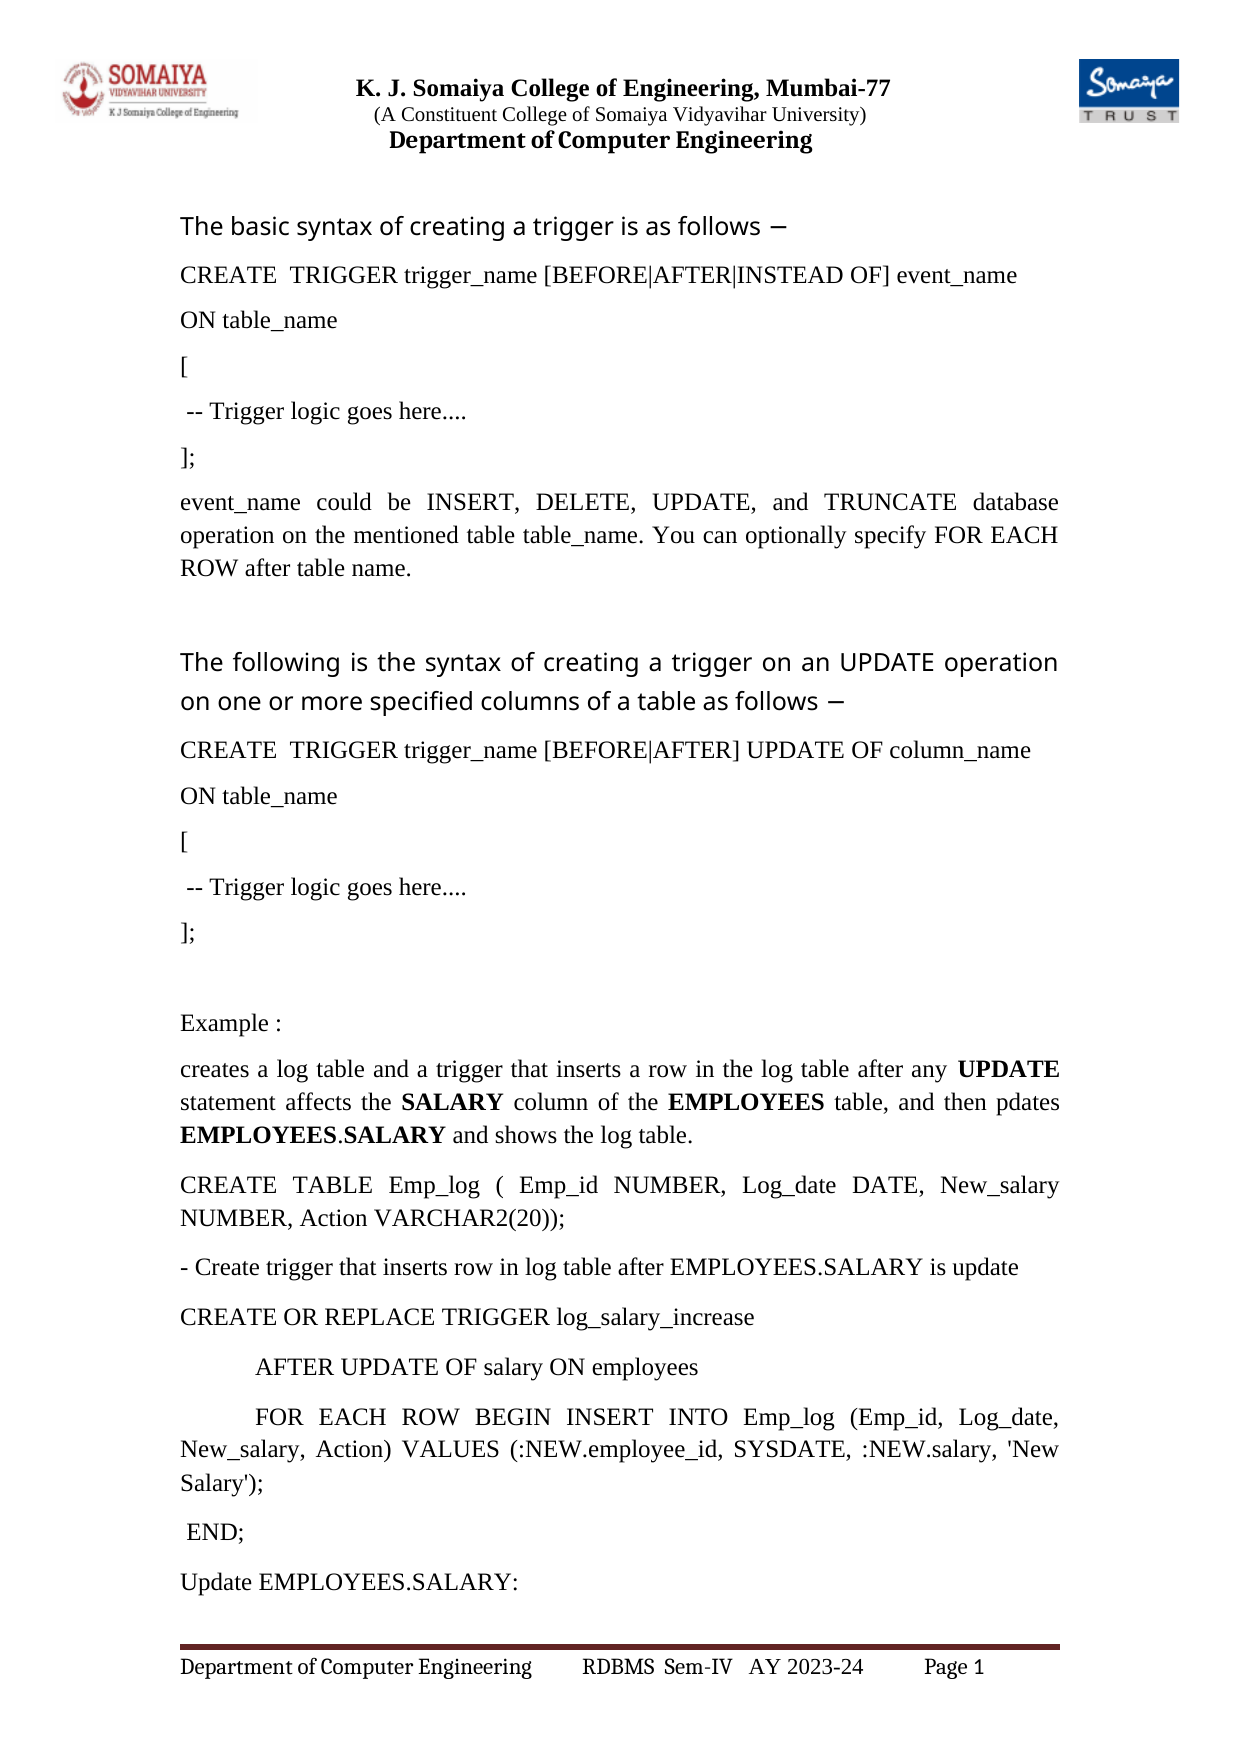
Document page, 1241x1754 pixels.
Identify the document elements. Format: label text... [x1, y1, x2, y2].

text -- Trigger logic goes here.... [180, 872, 1060, 901]
picture [55, 59, 258, 123]
text ]; [180, 442, 1060, 471]
text The following is the syntax of creating a trigger on an UPDATE operation on one or more specified columns of a table as follows − [180, 644, 1060, 718]
text Update EMPLOYEES.SALARY: [180, 1567, 1060, 1596]
text END; [180, 1517, 1060, 1546]
text [ [180, 826, 1060, 855]
text ON table_name [180, 781, 1060, 810]
text AFTER UPDATE OF salary ON employees [180, 1352, 1060, 1381]
text CREATE TRIGGER trigger_name [BEFORE|AFTER] UPDATE OF column_name [180, 735, 1060, 764]
text creates a log table and a trigger that inserts a row in the log table after any UPDATE statement affects the SALARY column of the EMPLOYEES table, and then pdates EMPLOYEES.SALARY and shows the log table. [180, 1054, 1060, 1149]
text The basic syntax of creating a trigger is as follows − [180, 208, 1060, 242]
text event_name could be INSERT, DELETE, UPDATE, and TRUNCATE database operation on the mentioned table table_name. You can optionally specify FOR EACH ROW after table name. [180, 487, 1060, 582]
text ON table_name [180, 305, 1060, 334]
text ]; [180, 917, 1060, 946]
picture [1079, 59, 1180, 123]
text CREATE TABLE Emp_log ( Emp_id NUMBER, Log_date DATE, New_salary NUMBER, Action VARCHAR2(20)); [180, 1170, 1060, 1232]
text Example : [180, 1008, 1060, 1037]
text CREATE TRIGGER trigger_name [BEFORE|AFTER|INSTEAD OF] event_name [180, 260, 1060, 289]
text FOR EACH ROW BEGIN INSERT INTO Emp_log (Emp_id, Log_date, New_salary, Action) VALUES (:NEW.employee_id, SYSDATE, :NEW.salary, 'New Salary'); [180, 1402, 1060, 1496]
text [ [180, 351, 1060, 380]
text -- Trigger logic goes here.... [180, 396, 1060, 425]
text CREATE OR REPLACE TRIGGER log_salary_increase [180, 1302, 1060, 1331]
text - Create trigger that inserts row in log table after EMPLOYEES.SALARY is update [180, 1252, 1060, 1281]
